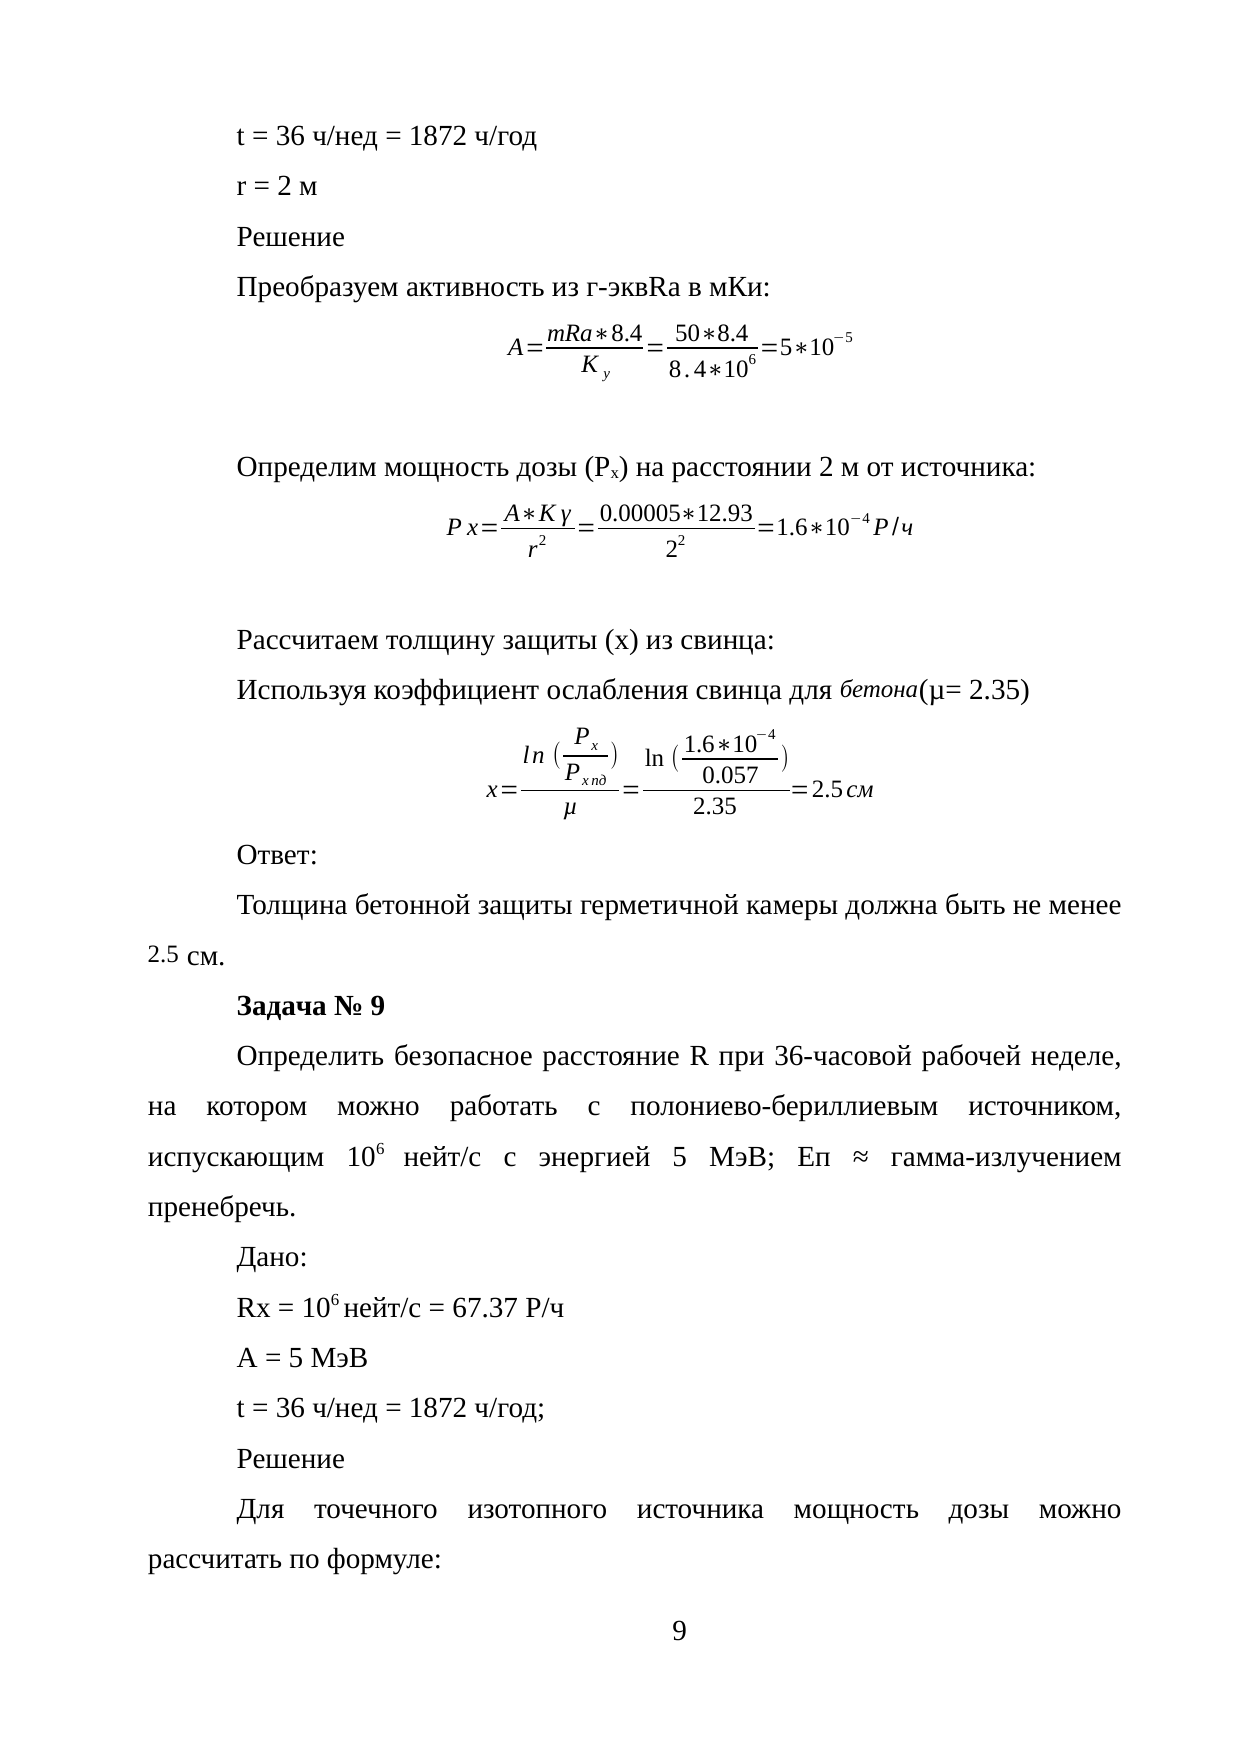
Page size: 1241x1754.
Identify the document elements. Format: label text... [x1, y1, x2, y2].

text r = 2 м [148, 168, 1122, 202]
text Определим мощность дозы (Рх) на расстоянии 2 м от источника: [148, 449, 1122, 483]
text Rx = 106 нейт/с = 67.37 Р/ч [148, 1290, 1122, 1323]
text A = 5 МэВ [148, 1340, 1122, 1374]
text Решение [148, 1441, 1122, 1474]
text Толщина бетонной защиты герметичной камеры должна быть не менее cм. [148, 887, 1122, 971]
subtitle Задача № 9 [148, 988, 1122, 1021]
text Для точечного изотопного источника мощность дозы можно рассчитать по формуле: [148, 1491, 1122, 1575]
text t = 36 ч/нед = 1872 ч/год; [148, 1390, 1122, 1424]
text Ответ: [148, 837, 1122, 871]
text Дано: [148, 1239, 1122, 1273]
text Решение [148, 219, 1122, 252]
text Рассчитаем толщину защиты (x) из свинца: [148, 622, 1122, 655]
text Определить безопасное расстояние R при 36-часовой рабочей неделе, на котором можно работать с полониево-бериллиевым источником, испускающим 106 нейт/с с энергией 5 МэВ; Еп ≈ гамма-излучением пренебречь. [148, 1038, 1122, 1223]
text Используя коэффициент ослабления свинца для (µ= 2.35) [148, 672, 1122, 706]
text t = 36 ч/нед = 1872 ч/год [148, 118, 1122, 152]
text Преобразуем активность из г-эквRa в мКи: [148, 269, 1122, 303]
